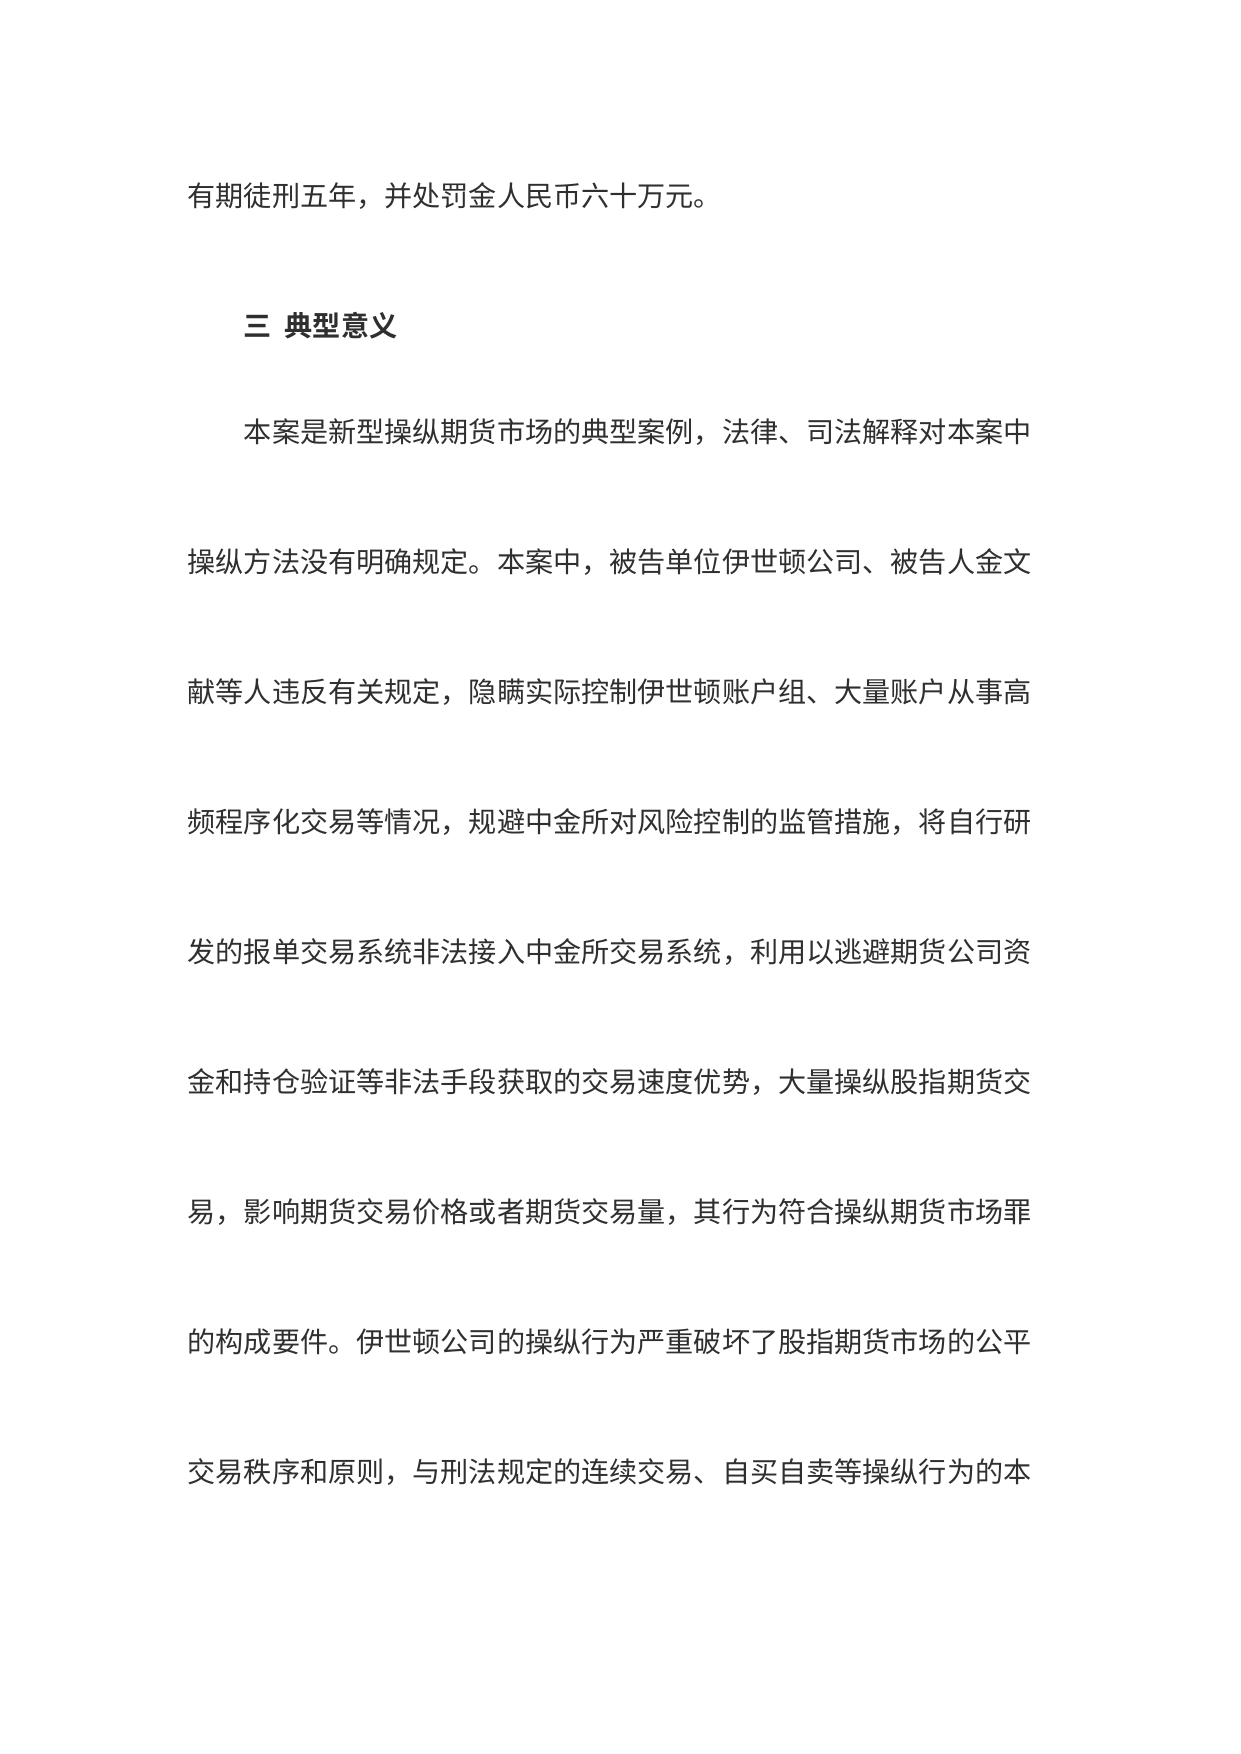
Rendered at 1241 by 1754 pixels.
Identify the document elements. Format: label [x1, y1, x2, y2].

text [187, 398, 1053, 1503]
text [187, 162, 1053, 357]
